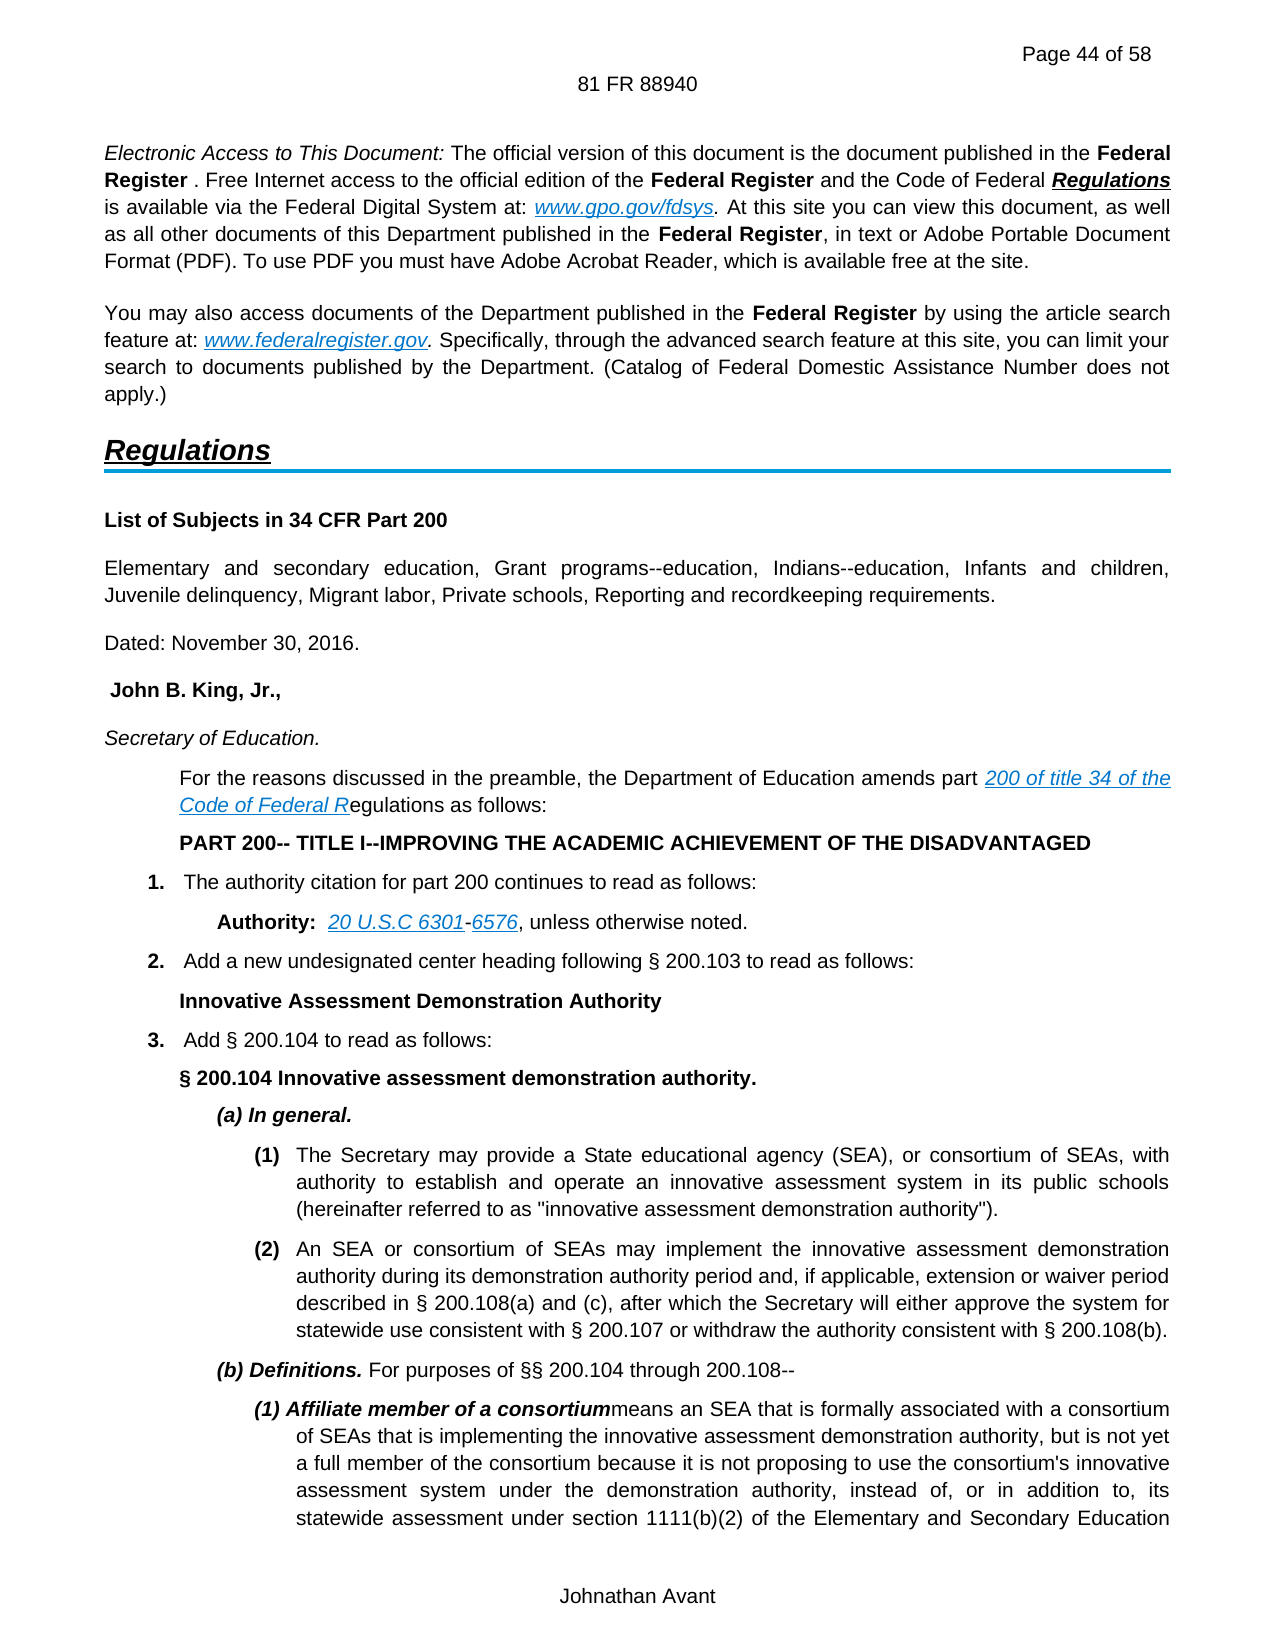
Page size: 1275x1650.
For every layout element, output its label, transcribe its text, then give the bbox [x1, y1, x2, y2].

text Innovative Assessment Demonstration Authority [179, 986, 1171, 1013]
text John B. King, Jr., [104, 675, 1171, 702]
text Dated: November 30, 2016. [104, 627, 1171, 654]
list The Secretary may provide a State educational agency (SEA), or consortium of SEAs, with authority to establish and operate an innovative assessment system in its public schools (hereinafter referred to as "innovative assessment demonstration authority"). [254, 1140, 1171, 1221]
text Regulations [104, 431, 1171, 467]
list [254, 1394, 1171, 1529]
list The authority citation for part 200 continues to read as follows: [142, 867, 1171, 894]
text List of Subjects in 34 CFR Part 200 [104, 504, 1171, 531]
text Authority: 20 U.S.C 6301-6576, unless otherwise noted. [217, 906, 1171, 933]
list t demonstration authority. [179, 1065, 1171, 1090]
list An SEA or consortium of SEAs may implement the innovative assessment demonstration authority during its demonstration authority period and, if applicable, extension or waiver period described in § 200.108(a) and (c), after which the Secretary will either approve the system for statewide use consistent with § 200.107 or withdraw the authority consistent with § 200.108(b). [254, 1233, 1171, 1342]
text Electronic Access to This Document: The official version of this document is the document published in the Federal Register . Free Internet access to the official edition of the Federal Register and the Code of Federal Regulations is available via the Federal Digital System at: www.gpo.gov/fdsys. At this site you can view this document, as well as all other documents of this Department published in the Federal Register, in text or Adobe Portable Document Format (PDF). To use PDF you must have Adobe Acrobat Reader, which is available free at the site. [104, 137, 1171, 273]
list For purposes of §§ 200.104 through 200.108-- [217, 1354, 1171, 1381]
text Elementary and secondary education, Grant programs--education, Indians--education, Infants and children, Juvenile delinquency, Migrant labor, Private schools, Reporting and recordkeeping requirements. [104, 552, 1171, 606]
text For the reasons discussed in the preamble, the Department of Education amends part 200 of title 34 of the Code of Federal Regulations as follows: [179, 763, 1171, 817]
list Add a new undesignated center heading following § 200.103 to read as follows: [142, 946, 1171, 973]
list Add § 200.104 to read as follows: [142, 1025, 1171, 1052]
text Secretary of Education. [104, 723, 1171, 750]
text You may also access documents of the Department published in the Federal Register by using the article search feature at: www.federalregister.gov. Specifically, through the advanced search feature at this site, you can limit your search to documents published by the Department. (Catalog of Federal Domestic Assistance Number does not apply.) [104, 298, 1171, 406]
list THE ACADEMIC ACHIEVEMENT OF THE DISADVANTAGED [179, 829, 1171, 854]
